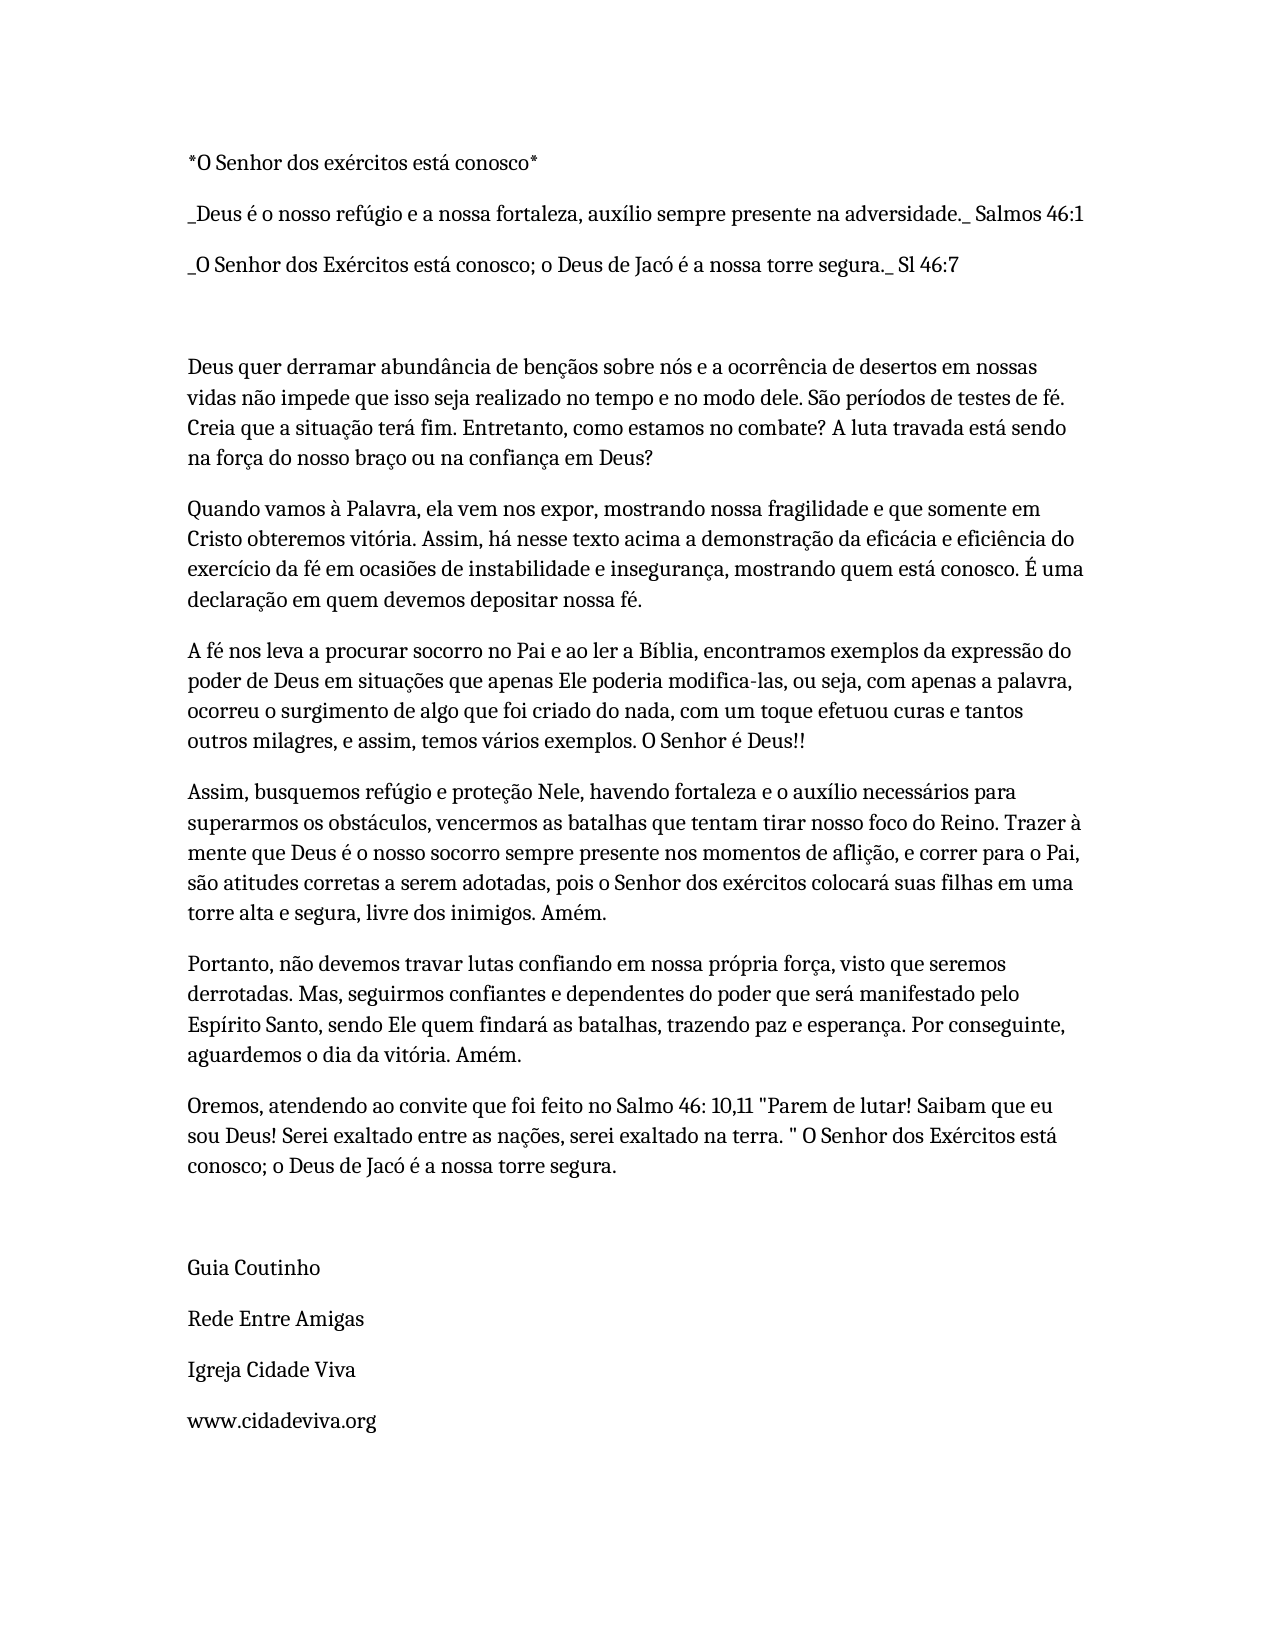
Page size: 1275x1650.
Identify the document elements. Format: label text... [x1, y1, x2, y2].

text A fé nos leva a procurar socorro no Pai e ao ler a Bíblia, encontramos exemplos da expressão do poder de Deus em situações que apenas Ele poderia modifica-las, ou seja, com apenas a palavra, ocorreu o surgimento de algo que foi criado do nada, com um toque efetuou curas e tantos outros milagres, e assim, temos vários exemplos. O Senhor é Deus!! [187, 637, 1087, 754]
text _Deus é o nosso refúgio e a nossa fortaleza, auxílio sempre presente na adversidade._ Salmos 46:1 [187, 201, 1087, 227]
text *O Senhor dos exércitos está conosco* [187, 150, 1087, 176]
text Assim, busquemos refúgio e proteção Nele, havendo fortaleza e o auxílio necessários para superarmos os obstáculos, vencermos as batalhas que tentam tirar nosso foco do Reino. Trazer à mente que Deus é o nosso socorro sempre presente nos momentos de aflição, e correr para o Pai, são atitudes corretas a serem adotadas, pois o Senhor dos exércitos colocará suas filhas em uma torre alta e segura, livre dos inimigos. Amém. [187, 779, 1087, 926]
text Quando vamos à Palavra, ela vem nos expor, mostrando nossa fragilidade e que somente em Cristo obteremos vitória. Assim, há nesse texto acima a demonstração da eficácia e eficiência do exercício da fé em ocasiões de instabilidade e insegurança, mostrando quem está conosco. É uma declaração em quem devemos depositar nossa fé. [187, 496, 1087, 613]
text www.cidadeviva.org [187, 1408, 1087, 1435]
text Guia Coutinho [187, 1255, 1087, 1282]
text Oremos, atendendo ao convite que foi feito no Salmo 46: 10,11 "Parem de lutar! Saibam que eu sou Deus! Serei exaltado entre as nações, serei exaltado na terra. " O Senhor dos Exércitos está conosco; o Deus de Jacó é a nossa torre segura. [187, 1093, 1087, 1179]
text Rede Entre Amigas [187, 1306, 1087, 1333]
text Deus quer derramar abundância de bençãos sobre nós e a ocorrência de desertos em nossas vidas não impede que isso seja realizado no tempo e no modo dele. São períodos de testes de fé. Creia que a situação terá fim. Entretanto, como estamos no combate? A luta travada está sendo na força do nosso braço ou na confiança em Deus? [187, 354, 1087, 471]
text _O Senhor dos Exércitos está conosco; o Deus de Jacó é a nossa torre segura._ Sl 46:7 [187, 252, 1087, 278]
text Portanto, não devemos travar lutas confiando em nossa própria força, visto que seremos derrotadas. Mas, seguirmos confiantes e dependentes do poder que será manifestado pelo Espírito Santo, sendo Ele quem findará as batalhas, trazendo paz e esperança. Por conseguinte, aguardemos o dia da vitória. Amém. [187, 951, 1087, 1068]
text Igreja Cidade Viva [187, 1357, 1087, 1384]
